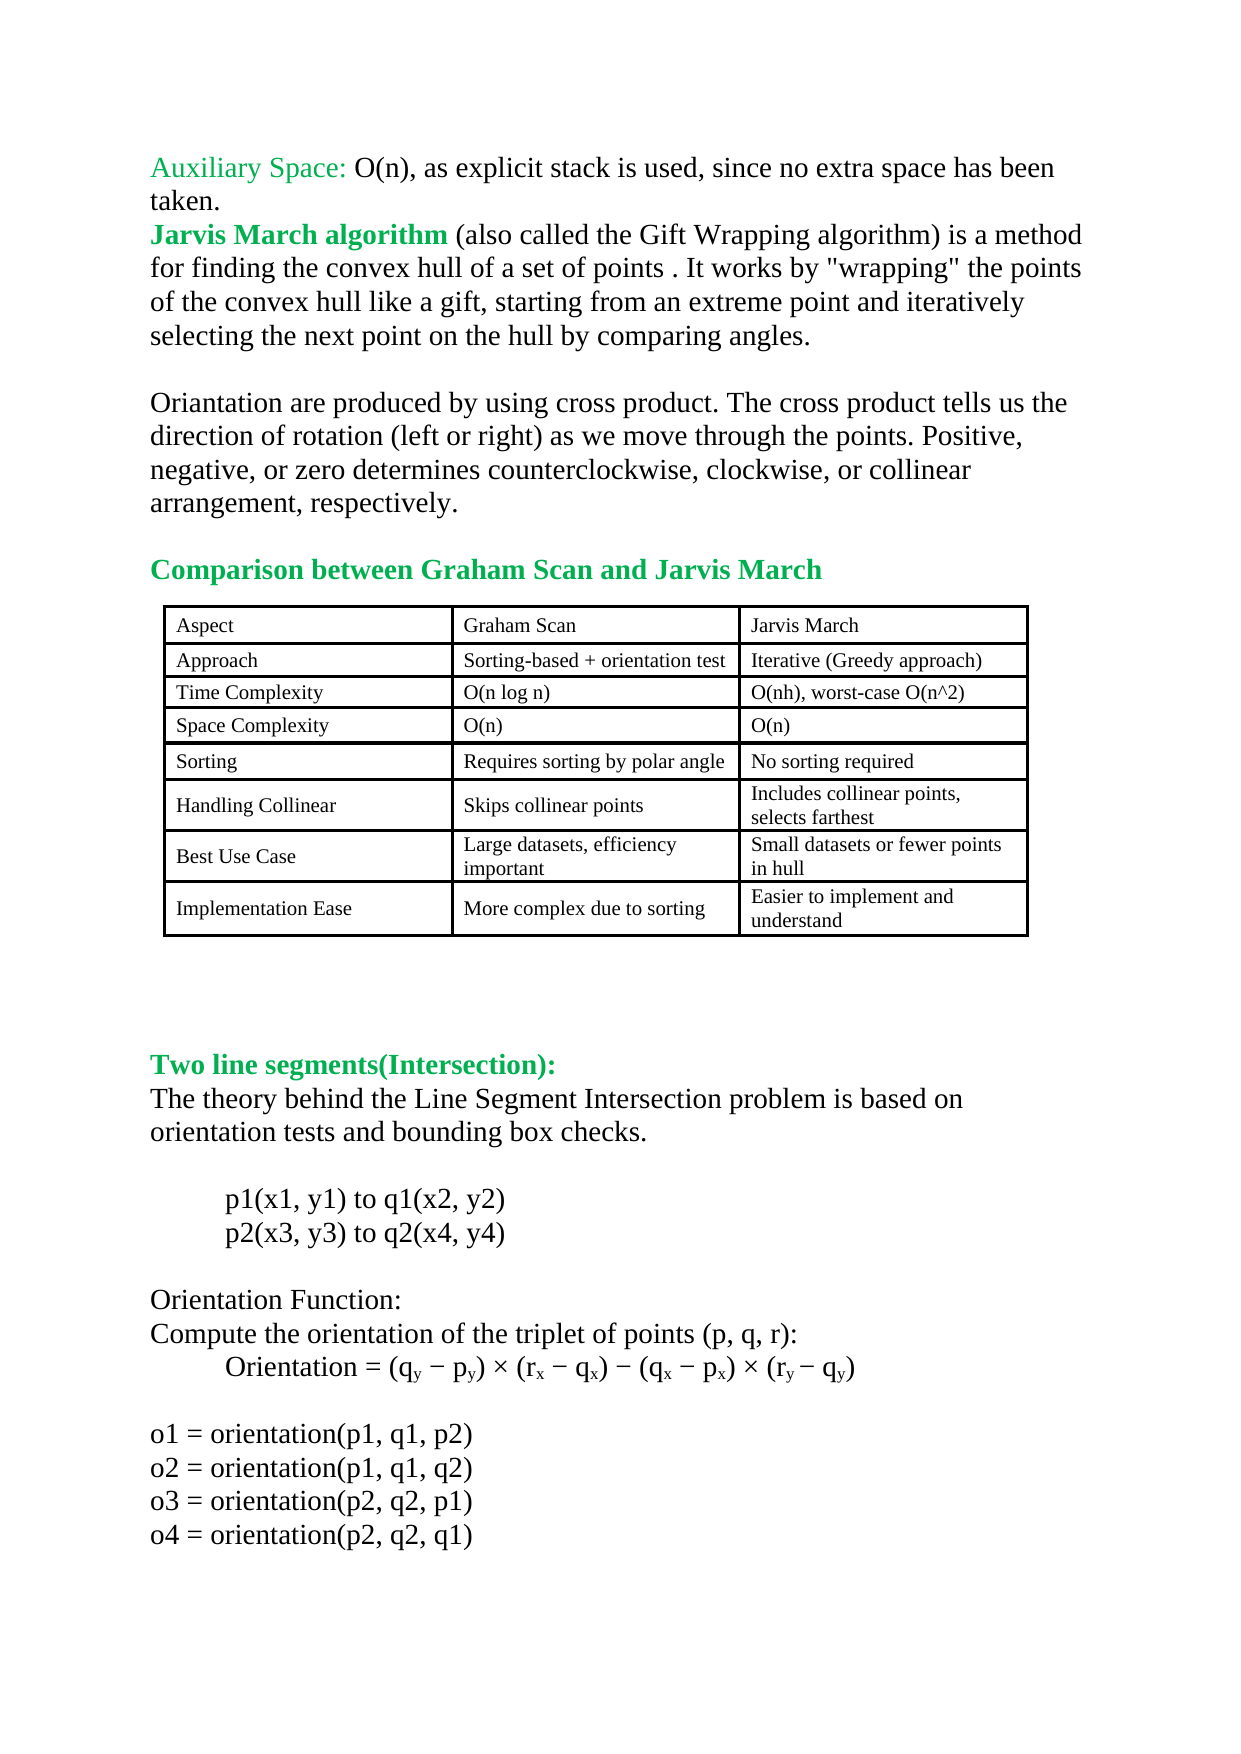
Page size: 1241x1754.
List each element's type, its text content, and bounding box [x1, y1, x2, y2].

text Oriantation are produced by using cross product. The cross product tells us the direction of rotation (left or right) as we move through the points. Positive, negative, or zero determines counterclockwise, clockwise, or collinear arrangement, respectively. [150, 385, 1090, 519]
table_cell Best Use Case [166, 832, 451, 880]
table_cell Time Complexity [166, 678, 451, 706]
table_cell Sorting [166, 745, 451, 778]
table_cell Iterative (Greedy approach) [741, 645, 1026, 674]
table_cell O(n) [454, 709, 738, 741]
table_cell More complex due to sorting [454, 883, 738, 933]
text Auxiliary Space: O(n), as explicit stack is used, since no extra space has been taken. [150, 150, 1090, 217]
table_cell Handling Collinear [166, 781, 451, 829]
text Two line segments(Intersection): The theory behind the Line Segment Intersection problem is based on orientation tests and bounding box checks. [150, 1047, 1090, 1148]
table_cell Sorting-based + orientation test [454, 645, 738, 674]
table_cell Small datasets or fewer points in hull [741, 832, 1026, 880]
table_cell Space Complexity [166, 709, 451, 741]
table_cell Includes collinear points, selects farthest [741, 781, 1026, 829]
table_cell Requires sorting by polar angle [454, 745, 738, 778]
table_cell O(n log n) [454, 678, 738, 706]
table_cell No sorting required [741, 745, 1026, 778]
table_header Graham Scan [454, 608, 738, 642]
text Comparison between Graham Scan and Jarvis March [150, 552, 1090, 586]
table_cell Implementation Ease [166, 883, 451, 933]
table_cell Skips collinear points [454, 781, 738, 829]
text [150, 1182, 1090, 1584]
table_header Aspect [166, 608, 451, 642]
table_cell Large datasets, efficiency important [454, 832, 738, 880]
table_cell O(n) [741, 709, 1026, 741]
text Jarvis March algorithm (also called the Gift Wrapping algorithm) is a method for finding the convex hull of a set of points . It works by "wrapping" the points of the convex hull like a gift, starting from an extreme point and iteratively selecting the next point on the hull by comparing angles. [150, 217, 1090, 351]
table_cell O(nh), worst-case O(n^2) [741, 678, 1026, 706]
table_cell Approach [166, 645, 451, 674]
table_cell Easier to implement and understand [741, 883, 1026, 933]
table_header Jarvis March [741, 608, 1026, 642]
